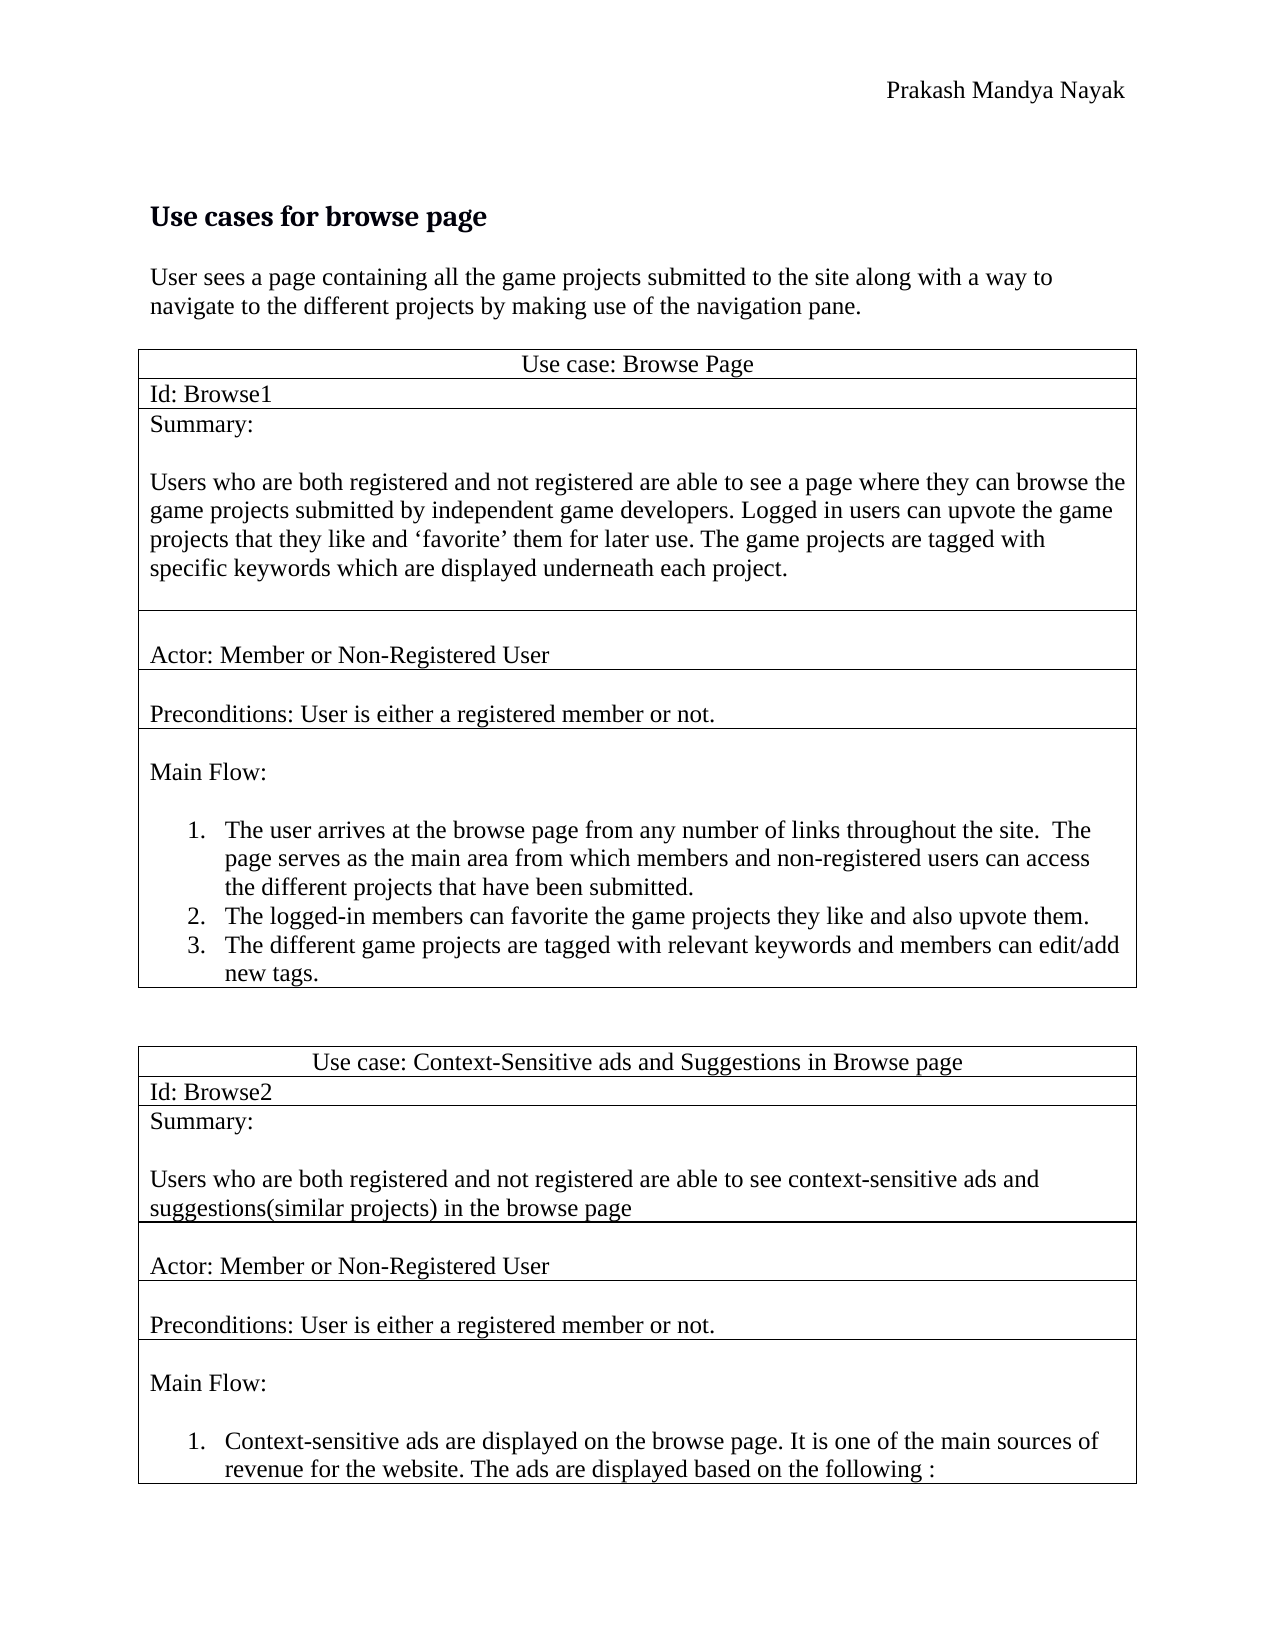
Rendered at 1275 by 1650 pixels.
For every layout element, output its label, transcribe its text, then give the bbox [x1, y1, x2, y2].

table_cell Summary: Users who are both registered and not registered are able to see context-sensitive ads and suggestions(similar projects) in the browse page [139, 1106, 1136, 1221]
table_cell Id: Browse2 [139, 1077, 1136, 1105]
table_cell Actor: Member or Non-Registered User [139, 1223, 1136, 1280]
table_cell Actor: Member or Non-Registered User [139, 611, 1136, 669]
subtitle Use cases for browse page [150, 200, 1125, 233]
table_cell Main Flow: The user arrives at the browse page from any number of links throughout the site. The page serves as the main area from which members and non-registered users can access the different projects that have been submitted. The logged-in members can favorite the game projects they like and also upvote them. The different game projects are tagged with relevant keywords and members can edit/add new tags. [139, 729, 1136, 987]
table_header Use case: Context-Sensitive ads and Suggestions in Browse page [139, 1047, 1136, 1076]
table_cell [139, 1340, 1136, 1483]
table_cell Preconditions: User is either a registered member or not. [139, 670, 1136, 727]
table_cell Id: Browse1 [139, 379, 1136, 408]
table_cell Summary: Users who are both registered and not registered are able to see a page where they can browse the game projects submitted by independent game developers. Logged in users can upvote the game projects that they like and ‘favorite’ them for later use. The game projects are tagged with specific keywords which are displayed underneath each project. [139, 409, 1136, 610]
table_cell Preconditions: User is either a registered member or not. [139, 1281, 1136, 1338]
table_header Use case: Browse Page [139, 350, 1136, 378]
text User sees a page containing all the game projects submitted to the site along with a way to navigate to the different projects by making use of the navigation pane. [150, 262, 1125, 320]
